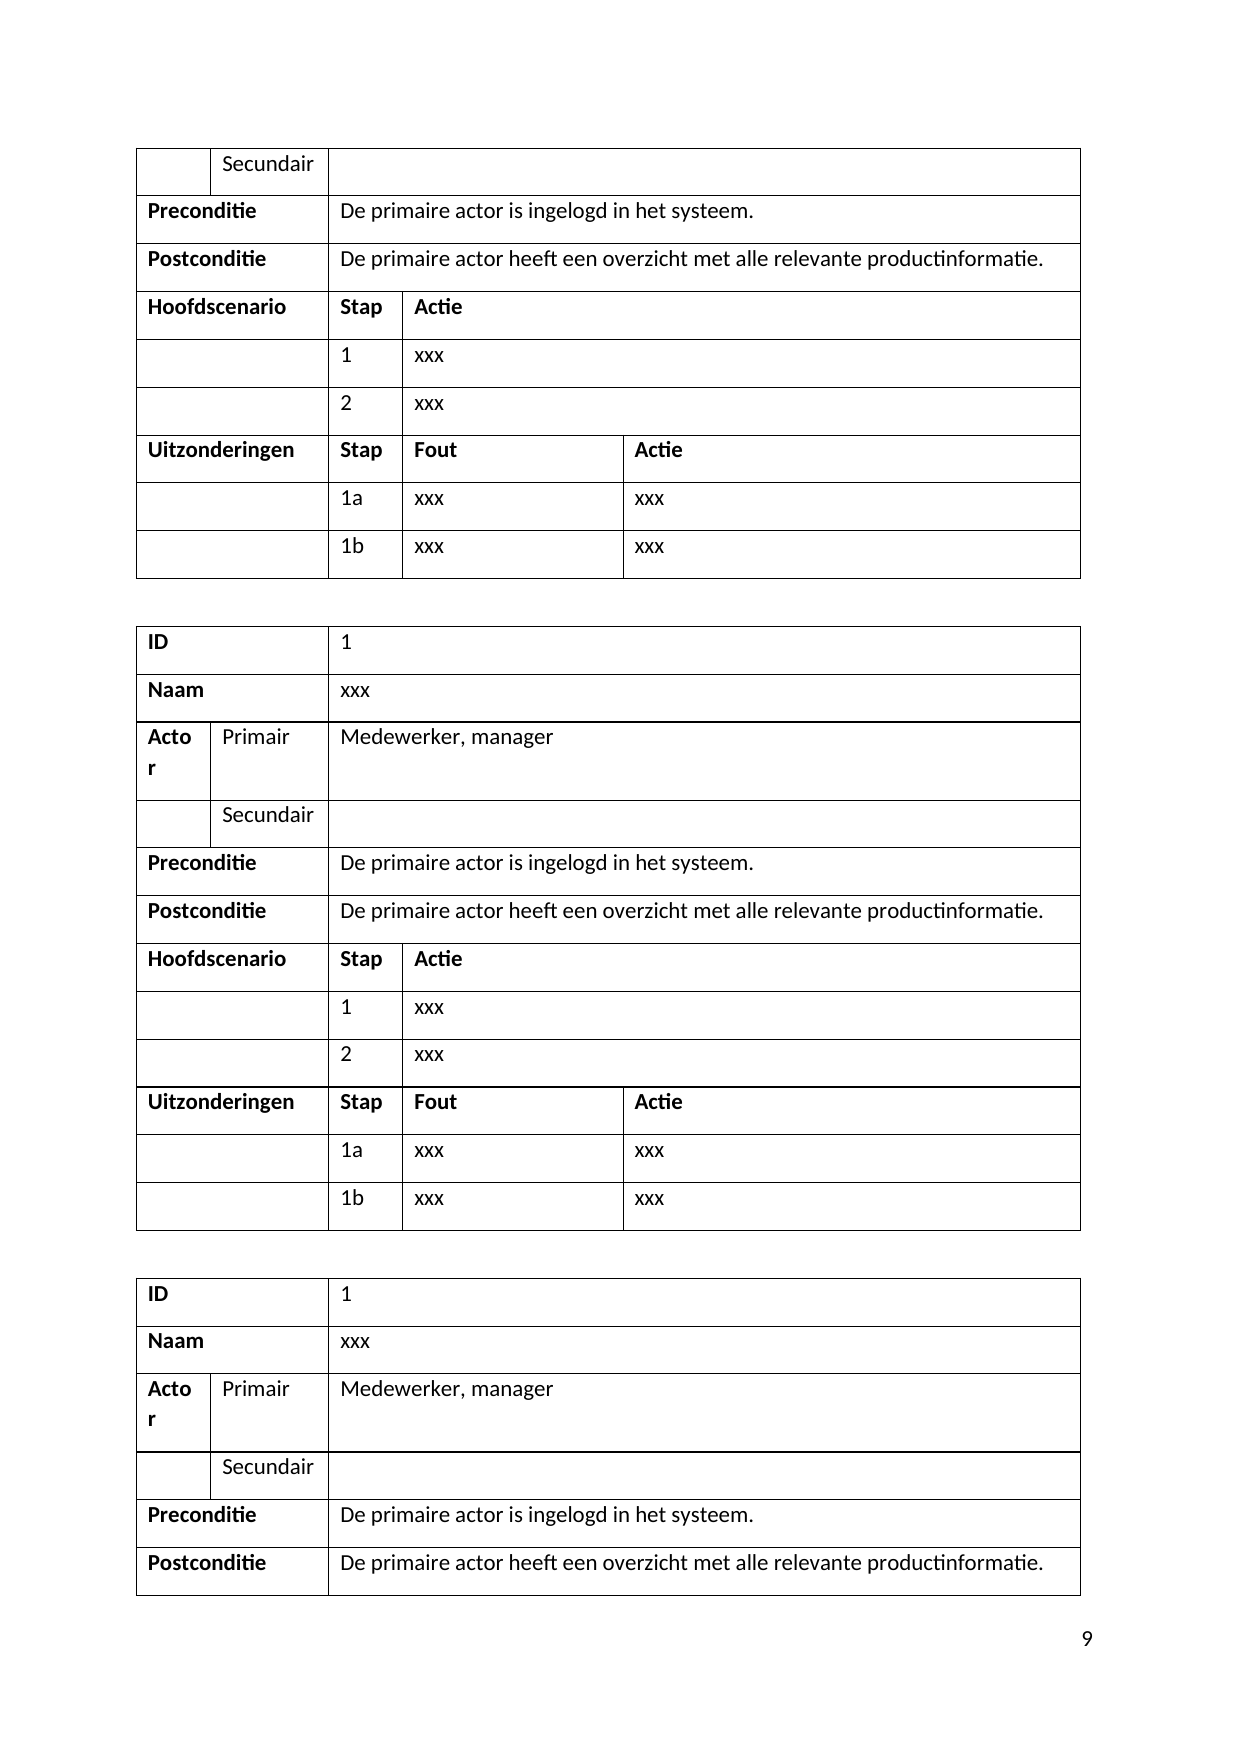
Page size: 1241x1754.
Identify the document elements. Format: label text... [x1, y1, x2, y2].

table_cell Primair [211, 723, 328, 799]
table_cell [137, 388, 328, 434]
table_cell Secundair [211, 149, 328, 195]
table_cell 1 [329, 340, 402, 387]
table_cell Medewerker, manager [329, 723, 1080, 799]
table_cell xxx [624, 531, 1080, 578]
table_header 1 [329, 627, 1080, 674]
table_cell Medewerker, manager [329, 1374, 1080, 1451]
table_cell 2 [329, 1040, 402, 1086]
table_cell De primaire actor is ingelogd in het systeem. [329, 1500, 1080, 1547]
table_cell Stap [329, 1088, 402, 1134]
table_cell Preconditie [137, 196, 328, 243]
table_cell De primaire actor heeft een overzicht met alle relevante productinformatie. [329, 896, 1080, 943]
table_cell Stap [329, 292, 402, 339]
table_cell 1a [329, 1135, 402, 1182]
table_cell Uitzonderingen [137, 1088, 328, 1134]
table_cell Actie [624, 436, 1080, 482]
table_cell 1b [329, 1183, 402, 1230]
table_cell [137, 992, 328, 1038]
table_cell [137, 483, 328, 530]
table_cell Primair [211, 1374, 328, 1451]
table_cell De primaire actor heeft een overzicht met alle relevante productinformatie. [329, 244, 1080, 291]
table_cell Fout [403, 1088, 623, 1134]
table_cell Postconditie [137, 244, 328, 291]
table_cell Fout [403, 436, 623, 482]
table_cell [137, 149, 210, 195]
table_cell [329, 149, 1080, 195]
table_cell Actor [137, 723, 210, 799]
table_cell Actie [403, 944, 1080, 991]
table_cell xxx [403, 1040, 1080, 1086]
table_cell De primaire actor is ingelogd in het systeem. [329, 196, 1080, 243]
table_cell [137, 1135, 328, 1182]
table_cell xxx [403, 992, 1080, 1038]
table_cell De primaire actor heeft een overzicht met alle relevante productinformatie. [329, 1548, 1080, 1595]
table_cell [137, 531, 328, 578]
table_cell Actie [624, 1088, 1080, 1134]
table_cell [137, 1453, 210, 1499]
table_cell xxx [624, 1135, 1080, 1182]
table_cell xxx [403, 531, 623, 578]
table_cell xxx [403, 483, 623, 530]
table_cell Secundair [211, 801, 328, 847]
table_cell De primaire actor is ingelogd in het systeem. [329, 848, 1080, 895]
table_cell Postconditie [137, 896, 328, 943]
table_cell xxx [329, 1327, 1080, 1373]
table_cell [137, 1040, 328, 1086]
table_cell [137, 1183, 328, 1230]
table_cell 1a [329, 483, 402, 530]
table_cell [329, 1453, 1080, 1499]
table_header 1 [329, 1279, 1080, 1326]
table_cell Preconditie [137, 848, 328, 895]
table_cell Postconditie [137, 1548, 328, 1595]
table_cell Actie [403, 292, 1080, 339]
table_cell Preconditie [137, 1500, 328, 1547]
table_cell Secundair [211, 1453, 328, 1499]
table_cell Naam [137, 1327, 328, 1373]
table_cell xxx [329, 675, 1080, 721]
table_cell xxx [403, 1135, 623, 1182]
table_cell [137, 801, 210, 847]
table_header ID [137, 1279, 328, 1326]
table_cell Hoofdscenario [137, 292, 328, 339]
table_cell [329, 801, 1080, 847]
table_cell xxx [403, 340, 1080, 387]
table_cell xxx [403, 388, 1080, 434]
table_header ID [137, 627, 328, 674]
table_cell Stap [329, 944, 402, 991]
table_cell Uitzonderingen [137, 436, 328, 482]
table_cell Naam [137, 675, 328, 721]
table_cell xxx [624, 1183, 1080, 1230]
table_cell 1b [329, 531, 402, 578]
table_cell 1 [329, 992, 402, 1038]
table_cell xxx [624, 483, 1080, 530]
table_cell xxx [403, 1183, 623, 1230]
table_cell Hoofdscenario [137, 944, 328, 991]
table_cell 2 [329, 388, 402, 434]
table_cell [137, 340, 328, 387]
table_cell Actor [137, 1374, 210, 1451]
table_cell Stap [329, 436, 402, 482]
